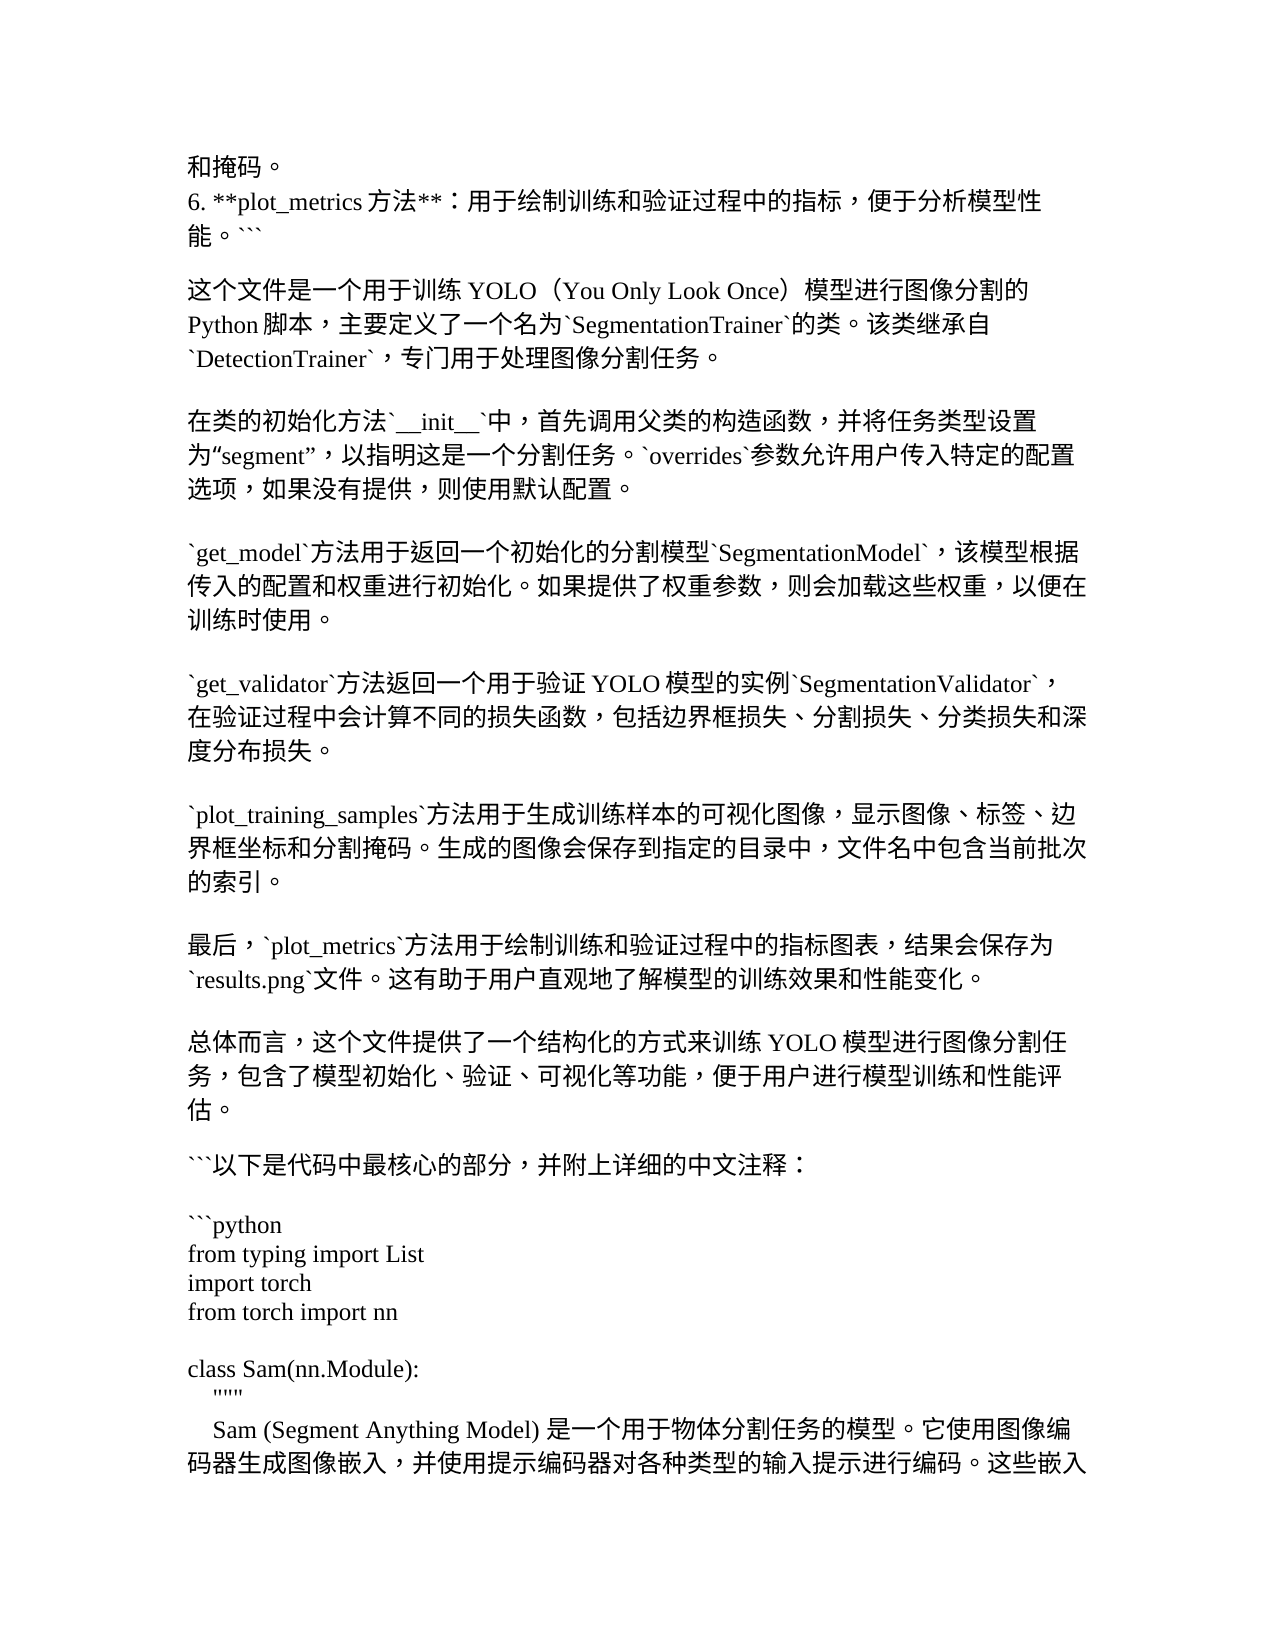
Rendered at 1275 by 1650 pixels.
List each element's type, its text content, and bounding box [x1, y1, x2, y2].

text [187, 150, 1087, 252]
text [187, 1148, 1087, 1480]
text 这个文件是一个用于训练YOLO（You Only Look Once）模型进行图像分割的Python脚本，主要定义了一个名为`SegmentationTrainer`的类。该类继承自`DetectionTrainer`，专门用于处理图像分割任务。 在类的初始化方法`__init__`中，首先调用父类的构造函数，并将任务类型设置为“segment”，以指明这是一个分割任务。`overrides`参数允许用户传入特定的配置选项，如果没有提供，则使用默认配置。 `get_model`方法用于返回一个初始化的分割模型`SegmentationModel`，该模型根据传入的配置和权重进行初始化。如果提供了权重参数，则会加载这些权重，以便在训练时使用。 `get_validator`方法返回一个用于验证YOLO模型的实例`SegmentationValidator`，在验证过程中会计算不同的损失函数，包括边界框损失、分割损失、分类损失和深度分布损失。 `plot_training_samples`方法用于生成训练样本的可视化图像，显示图像、标签、边界框坐标和分割掩码。生成的图像会保存到指定的目录中，文件名中包含当前批次的索引。 最后，`plot_metrics`方法用于绘制训练和验证过程中的指标图表，结果会保存为`results.png`文件。这有助于用户直观地了解模型的训练效果和性能变化。 总体而言，这个文件提供了一个结构化的方式来训练YOLO模型进行图像分割任务，包含了模型初始化、验证、可视化等功能，便于用户进行模型训练和性能评估。 [187, 273, 1087, 1127]
